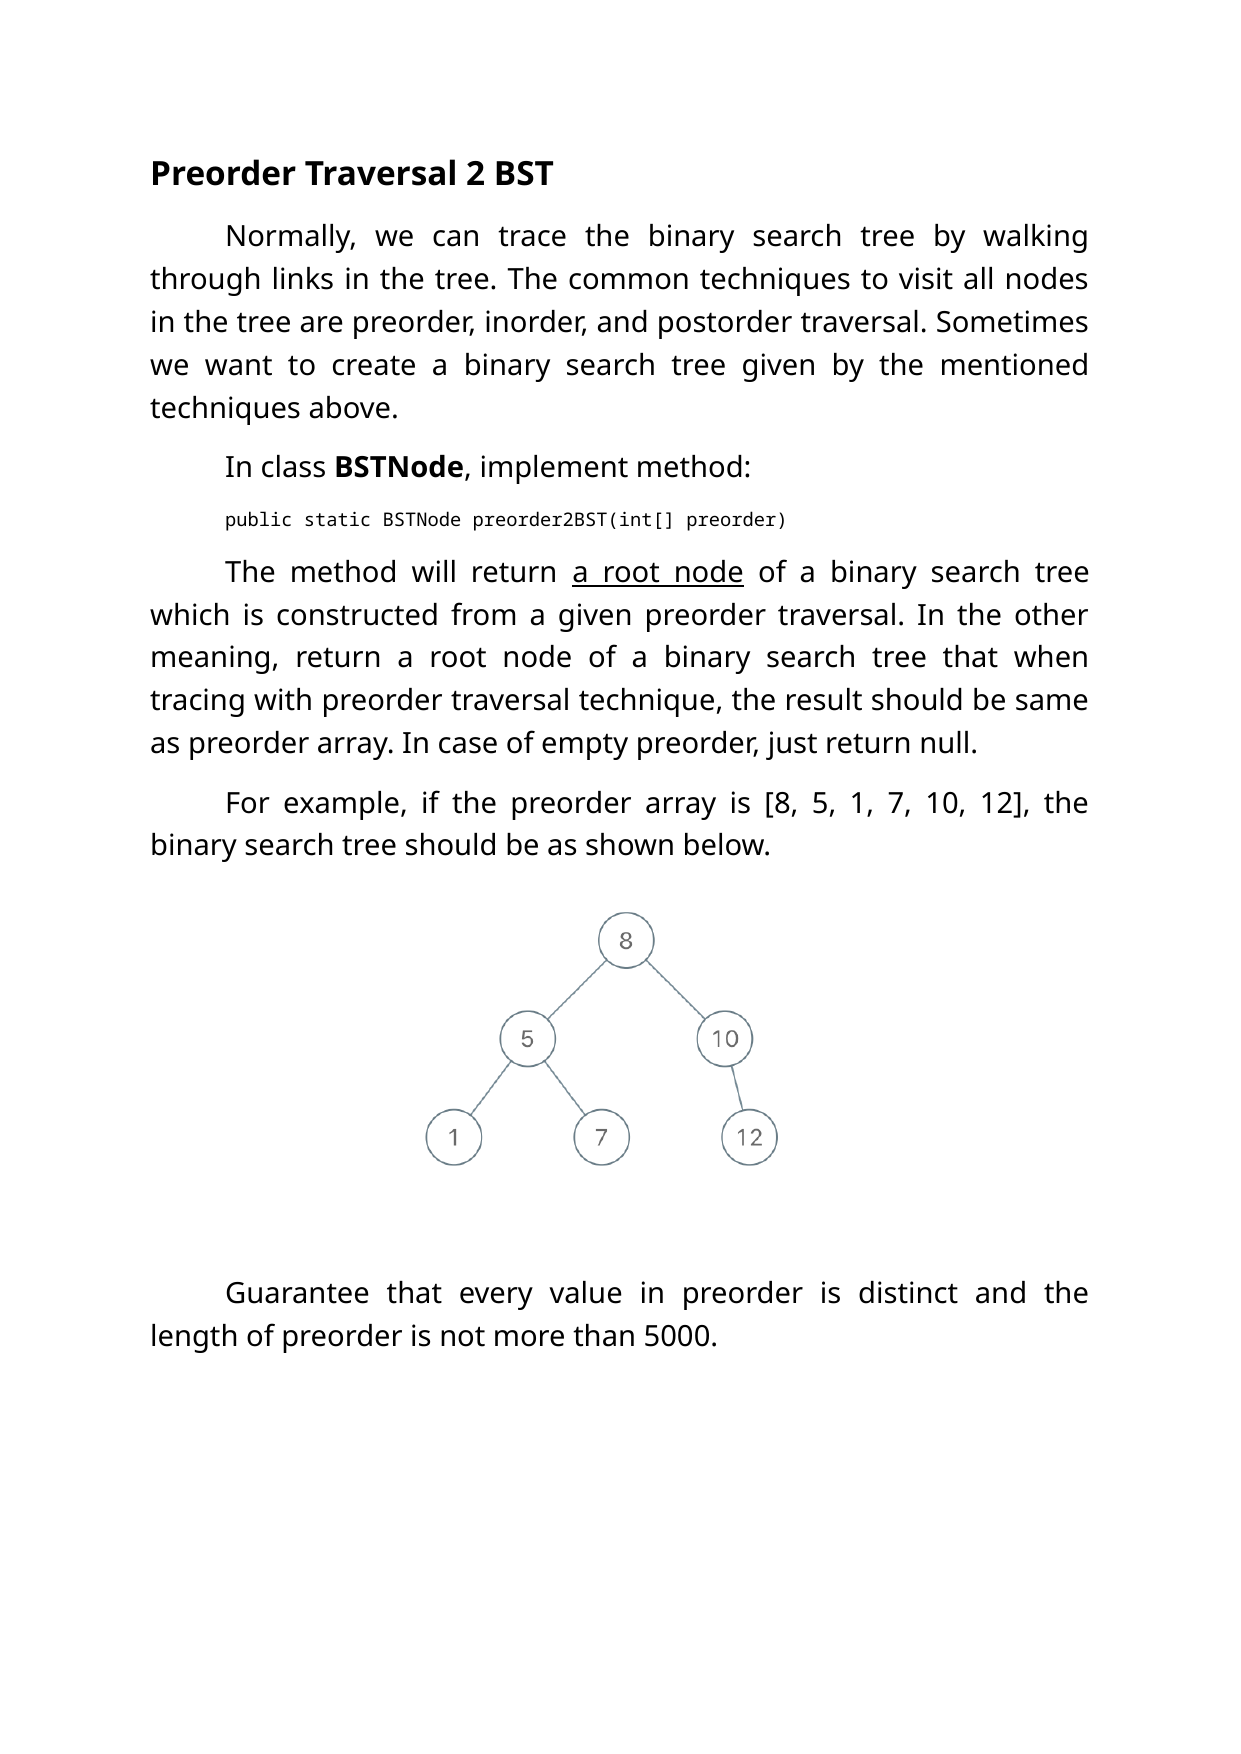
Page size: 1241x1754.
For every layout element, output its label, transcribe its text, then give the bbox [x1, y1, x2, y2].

text Normally, we can trace the binary search tree by walking through links in the tree. The common techniques to visit all nodes in the tree are preorder, inorder, and postorder traversal. Sometimes we want to create a binary search tree given by the mentioned techniques above. [150, 216, 1090, 427]
text The method will return a root node of a binary search tree which is constructed from a given preorder traversal. In the other meaning, return a root node of a binary search tree that when tracing with preorder traversal technique, the result should be same as preorder array. In case of empty preorder, just return null. [150, 551, 1090, 762]
text Guarantee that every value in preorder is distinct and the length of preorder is not more than 5000. [150, 1272, 1090, 1354]
text Preorder Traversal 2 BST [150, 150, 1090, 195]
text In class BSTNode, implement method: [150, 446, 1090, 486]
text public static BSTNode preorder2BST(int[] preorder) [150, 506, 1090, 531]
picture [383, 884, 857, 1194]
text For example, if the preorder array is [8, 5, 1, 7, 10, 12], the binary search tree should be as shown below. [150, 782, 1090, 864]
